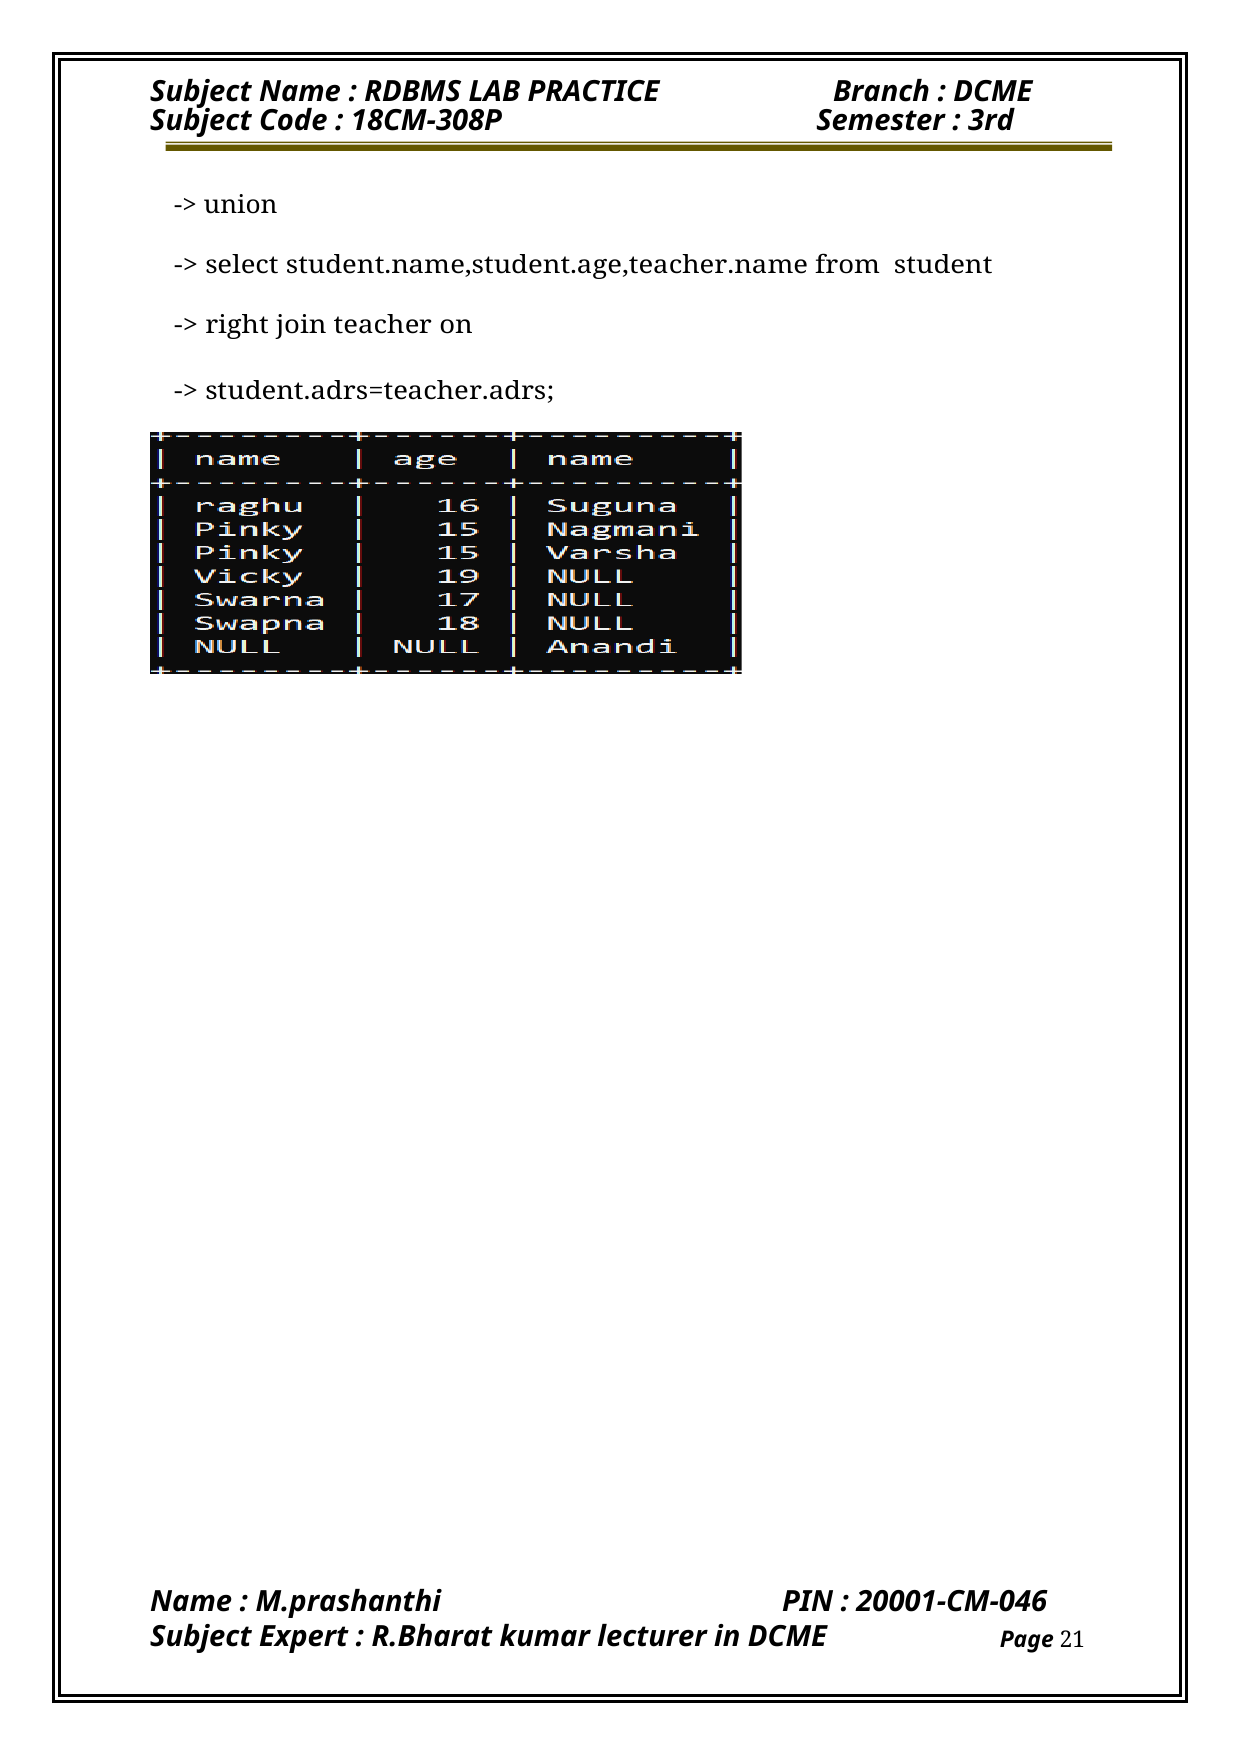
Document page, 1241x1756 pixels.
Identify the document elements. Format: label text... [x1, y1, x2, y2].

text -> student.adrs=teacher.adrs; [174, 373, 1136, 407]
text -> union [174, 187, 1136, 221]
text -> right join teacher on [174, 307, 1136, 341]
text -> select student.name,student.age,teacher.name from student [174, 247, 1136, 281]
picture [150, 432, 742, 674]
